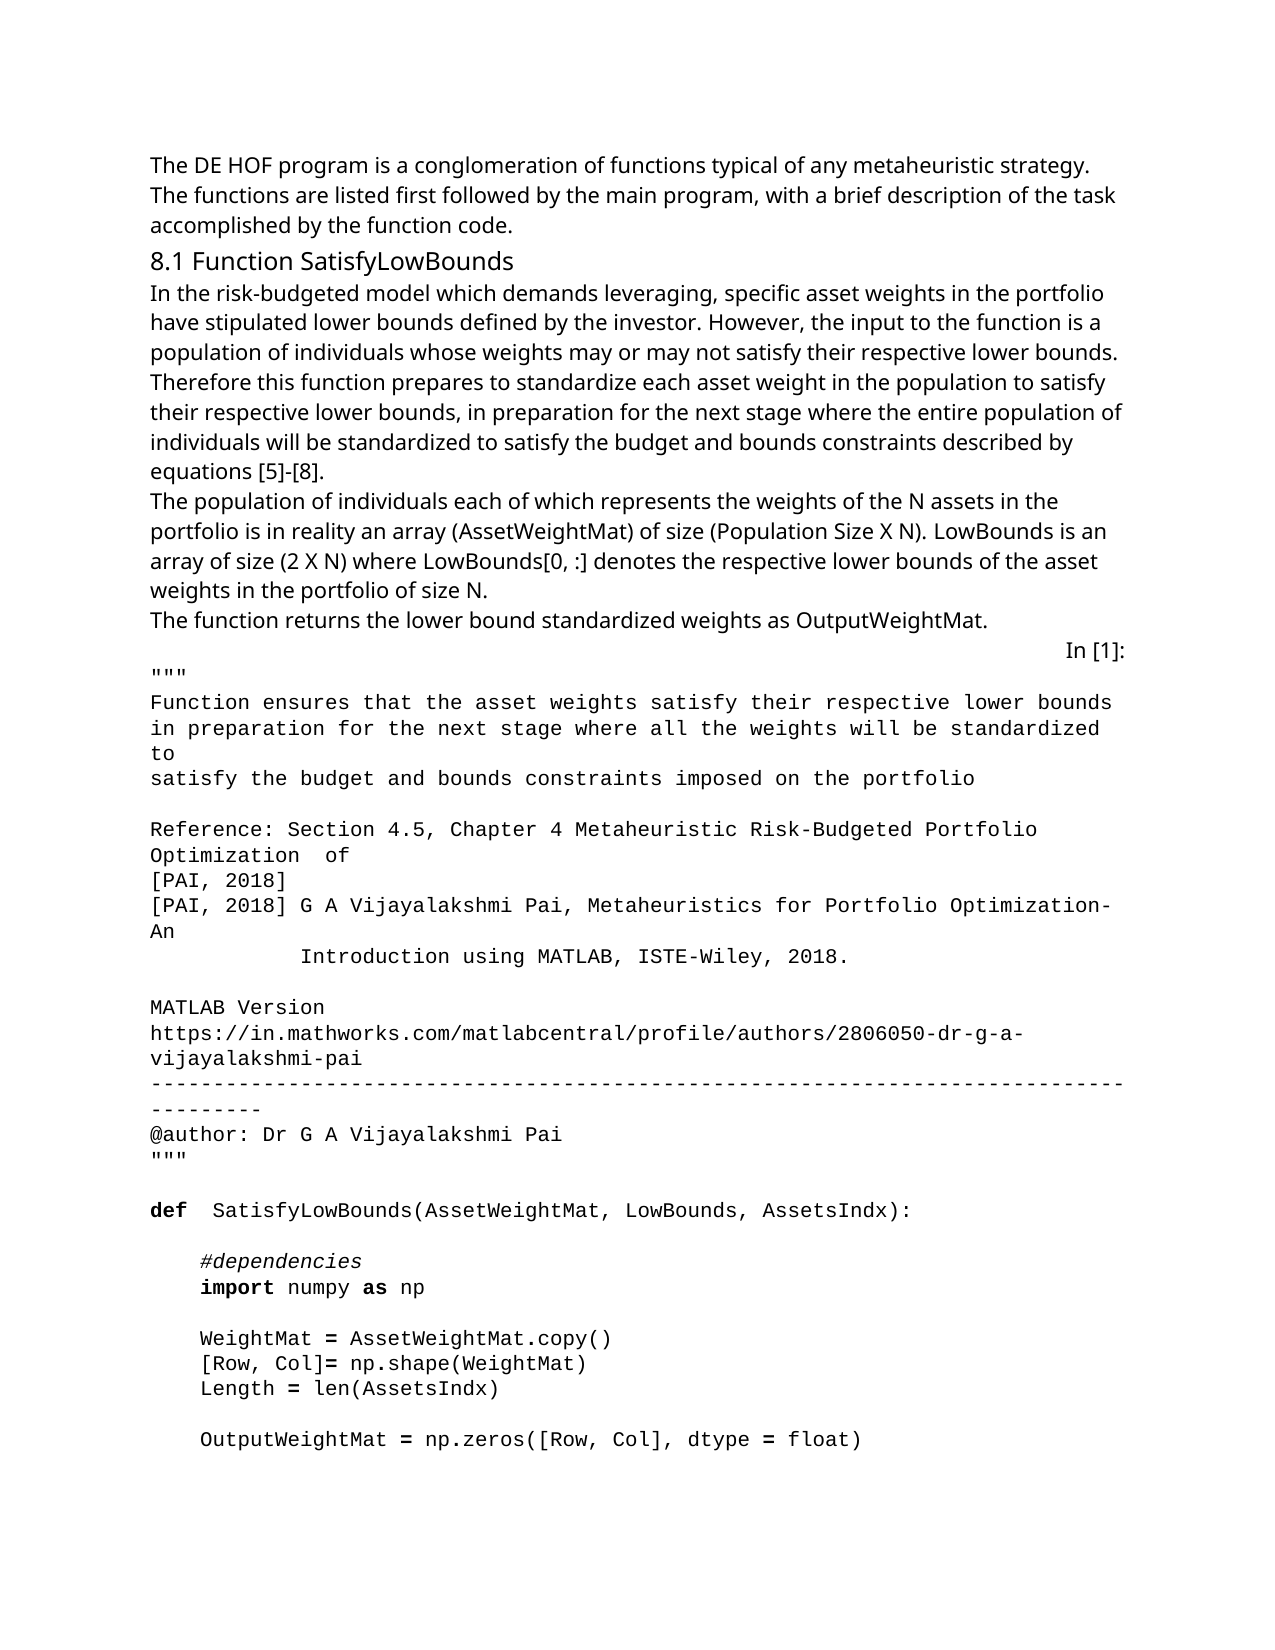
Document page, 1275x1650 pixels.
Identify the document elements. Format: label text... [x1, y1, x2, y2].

text [PAI, 2018] G A Vijayalakshmi Pai, Metaheuristics for Portfolio Optimization-An [150, 894, 1125, 944]
text [Row, Col]= np.shape(WeightMat) [150, 1351, 1125, 1377]
text Introduction using MATLAB, ISTE-Wiley, 2018. [150, 944, 1125, 970]
text In [1]: [150, 635, 1125, 665]
text Length = len(AssetsIndx) [150, 1377, 1125, 1402]
text """ [150, 665, 1125, 690]
text in preparation for the next stage where all the weights will be standardized to [150, 716, 1125, 767]
subtitle 8.1 Function SatisfyLowBounds [150, 243, 1125, 278]
text OutputWeightMat = np.zeros([Row, Col], dtype = float) [150, 1427, 1125, 1453]
text """ [150, 1148, 1125, 1173]
text WeightMat = AssetWeightMat.copy() [150, 1326, 1125, 1351]
text #dependencies [150, 1249, 1125, 1275]
text import numpy as np [150, 1275, 1125, 1300]
text @author: Dr G A Vijayalakshmi Pai [150, 1122, 1125, 1148]
text https://in.mathworks.com/matlabcentral/profile/authors/2806050-dr-g-a-vijayalakshmi-pai [150, 1021, 1125, 1072]
text Reference: Section 4.5, Chapter 4 Metaheuristic Risk-Budgeted Portfolio Optimization of [150, 817, 1125, 868]
text --------------------------------------------------------------------------------------- [150, 1072, 1125, 1122]
text Function ensures that the asset weights satisfy their respective lower bounds [150, 690, 1125, 716]
text def SatisfyLowBounds(AssetWeightMat, LowBounds, AssetsIndx): [150, 1199, 1125, 1224]
text satisfy the budget and bounds constraints imposed on the portfolio [150, 767, 1125, 792]
text [PAI, 2018] [150, 868, 1125, 894]
text MATLAB Version [150, 995, 1125, 1021]
